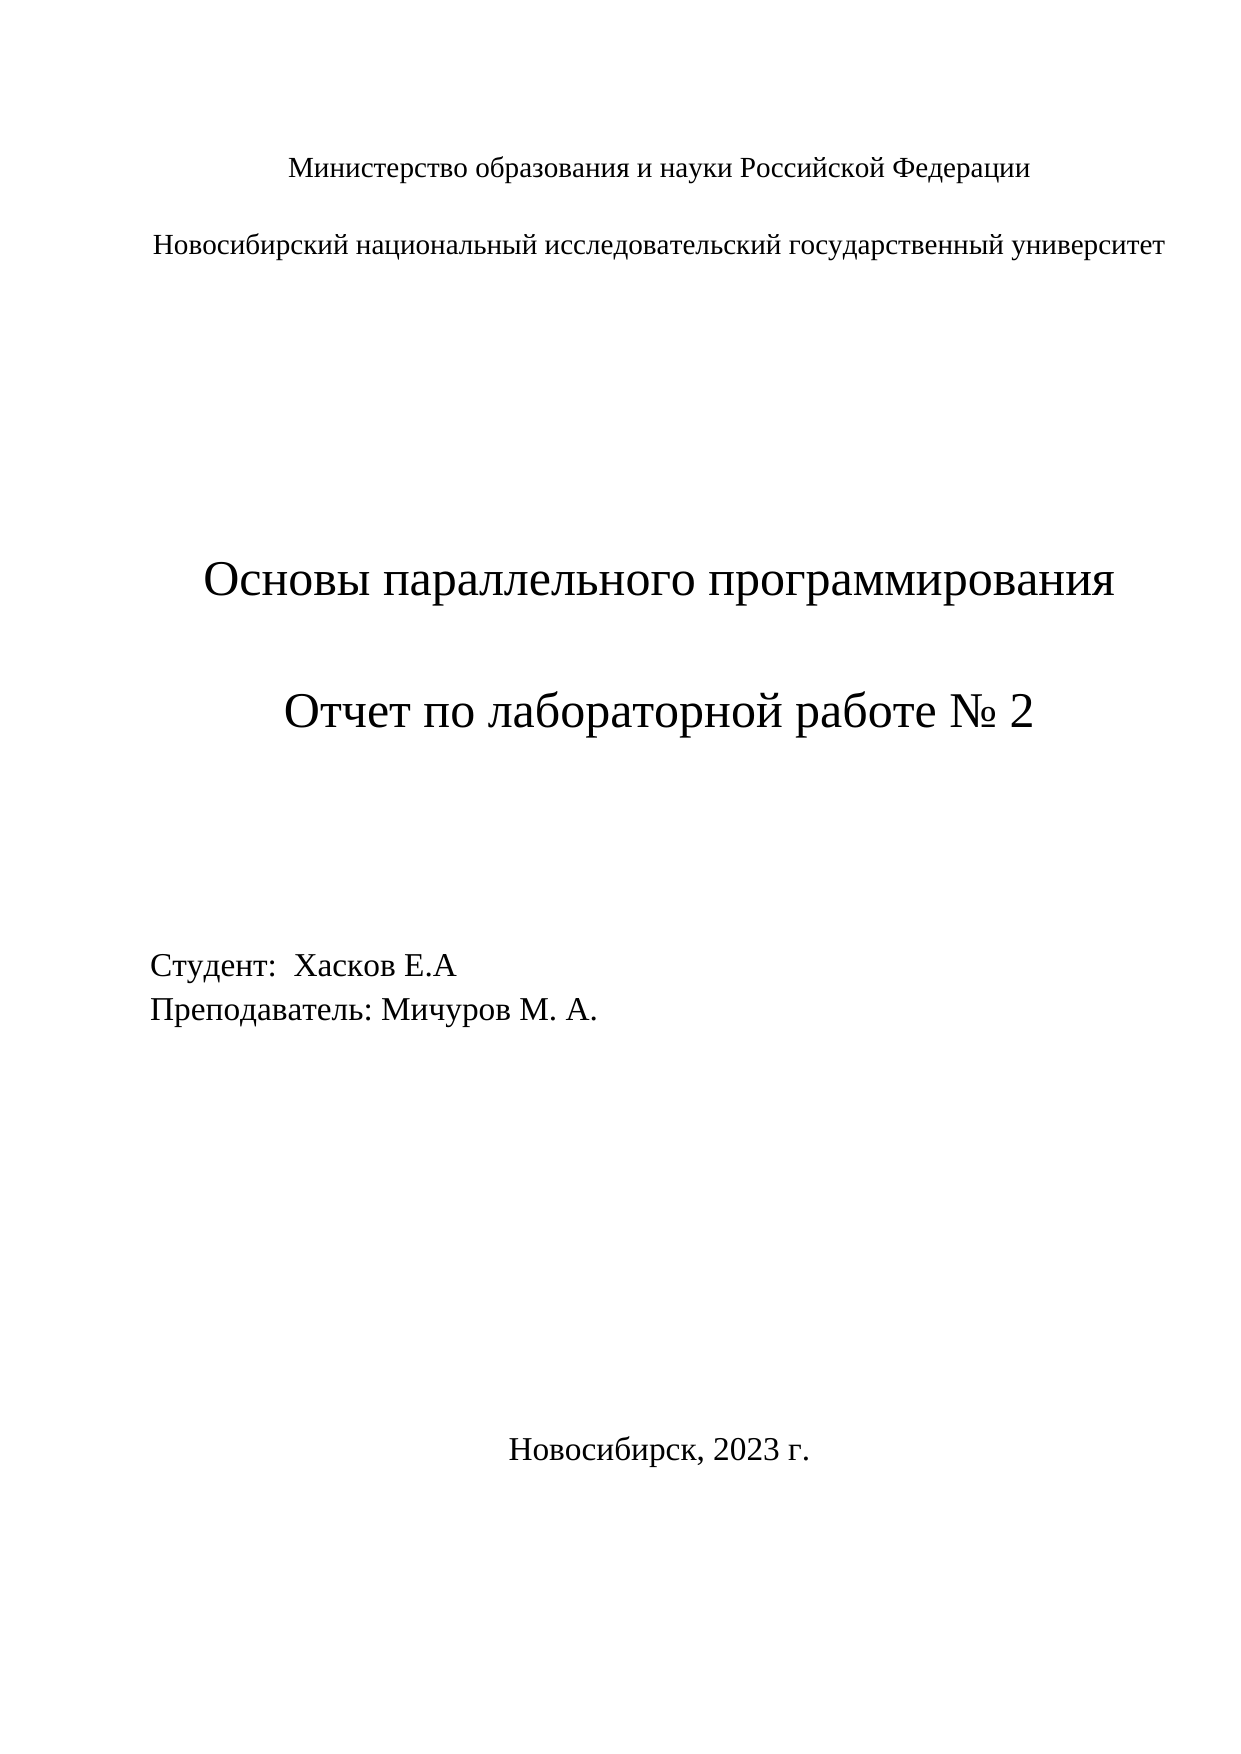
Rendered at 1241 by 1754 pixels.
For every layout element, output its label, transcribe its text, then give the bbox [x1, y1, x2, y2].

text Отчет по лабораторной работе № 2 [150, 681, 1168, 738]
text Новосибирский национальный исследовательский государственный университет [150, 227, 1168, 261]
text Министерство образования и науки Российской Федерации [150, 150, 1168, 183]
text Основы параллельного программирования [150, 549, 1168, 606]
text Преподаватель: Мичуров М. А. [150, 989, 1168, 1027]
text Новосибирск, 2023 г. [150, 1429, 1168, 1468]
text Студент: Хасков Е.А [150, 945, 1168, 983]
